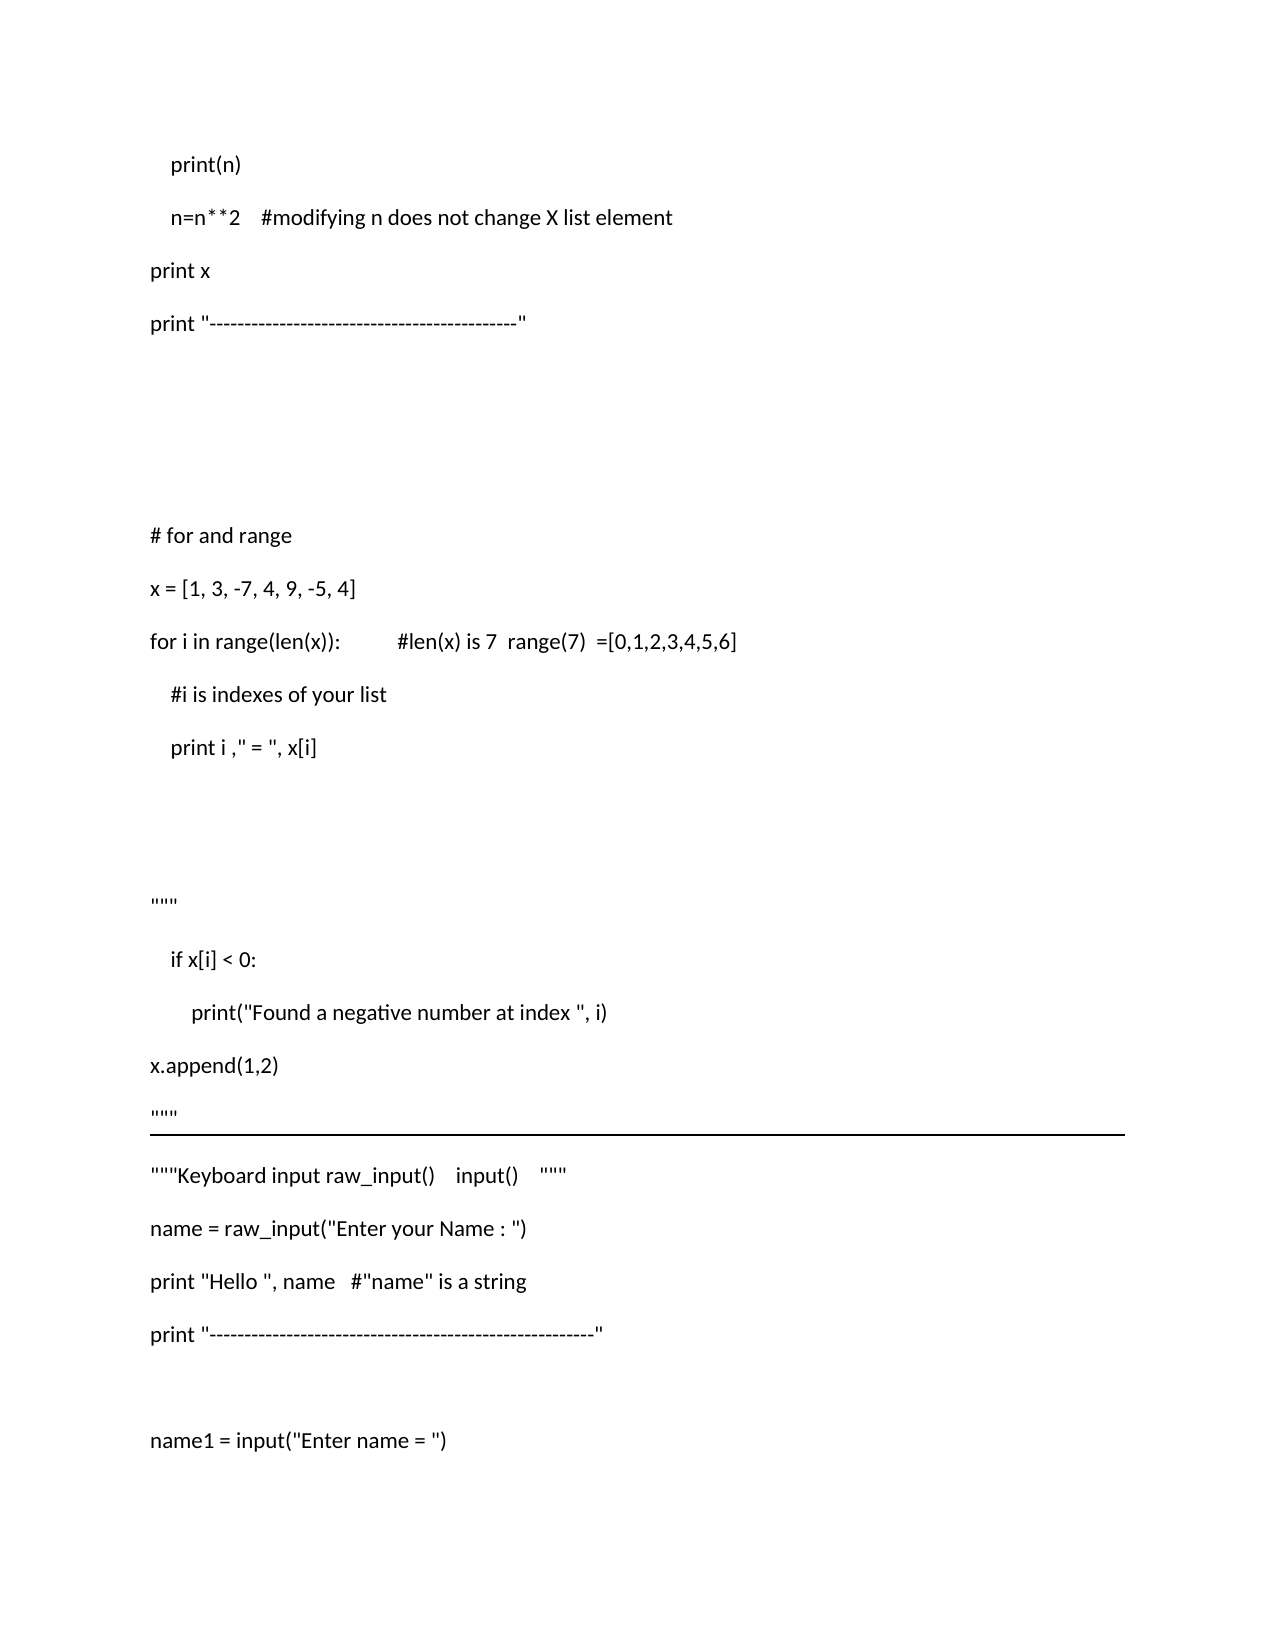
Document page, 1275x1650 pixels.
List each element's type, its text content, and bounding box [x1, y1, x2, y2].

text print "-------------------------------------------------------" [150, 1320, 1125, 1348]
text if x[i] < 0: [150, 945, 1125, 973]
text """ [150, 892, 1125, 920]
text print "--------------------------------------------" [150, 309, 1125, 337]
text print i ," = ", x[i] [150, 733, 1125, 761]
text print(n) [150, 150, 1125, 178]
text name = raw_input("Enter your Name : ") [150, 1214, 1125, 1242]
text """Keyboard input raw_input() input() """ [150, 1161, 1125, 1189]
text print "Hello ", name #"name" is a string [150, 1267, 1125, 1295]
text for i in range(len(x)): #len(x) is 7 range(7) =[0,1,2,3,4,5,6] [150, 627, 1125, 655]
text x = [1, 3, -7, 4, 9, -5, 4] [150, 574, 1125, 602]
text """ [150, 1104, 1125, 1134]
text print("Found a negative number at index ", i) [150, 998, 1125, 1026]
text name1 = input("Enter name = ") [150, 1426, 1125, 1454]
text # for and range [150, 521, 1125, 549]
text #i is indexes of your list [150, 680, 1125, 708]
text print x [150, 256, 1125, 284]
text n=n**2 #modifying n does not change X list element [150, 203, 1125, 231]
text x.append(1,2) [150, 1051, 1125, 1079]
